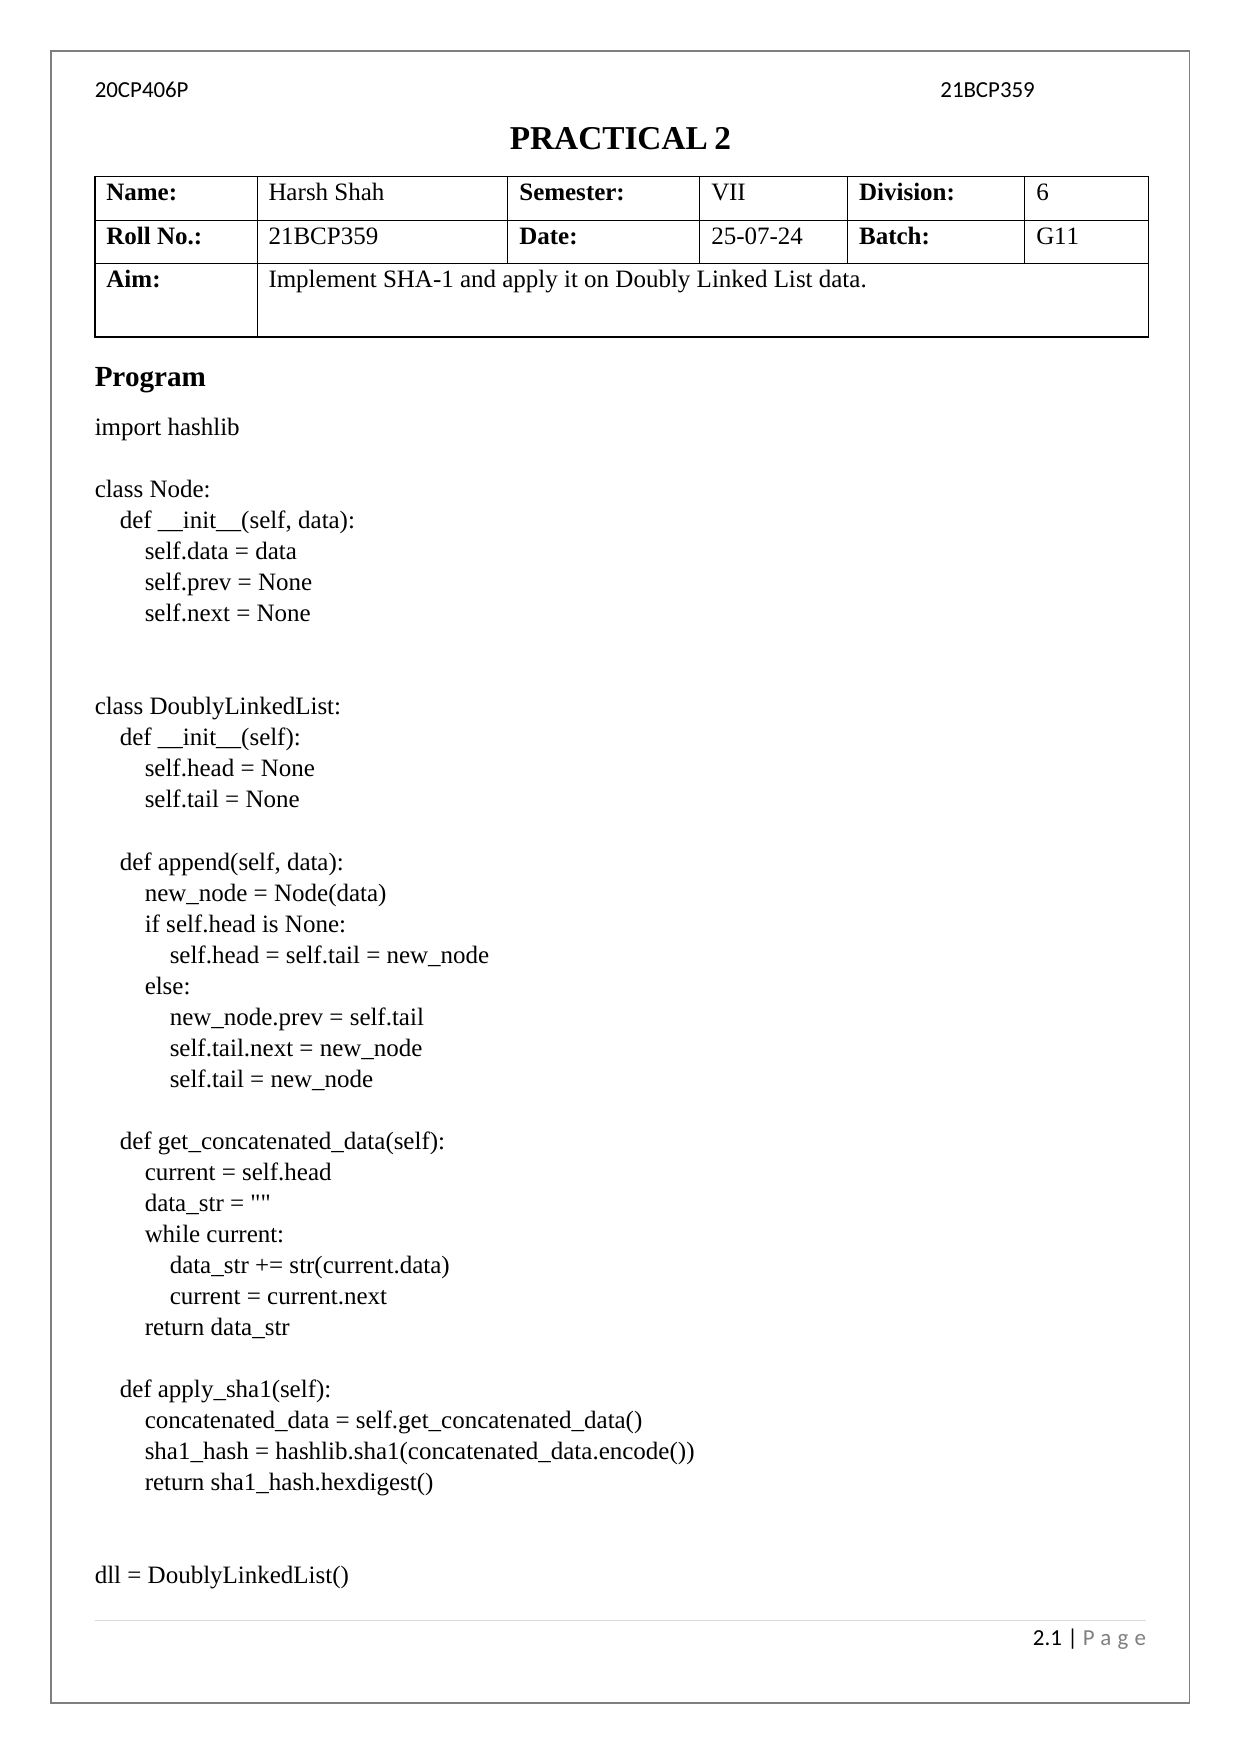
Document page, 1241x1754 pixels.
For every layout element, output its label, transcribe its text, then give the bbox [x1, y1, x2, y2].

table_header Semester: [508, 177, 699, 220]
text data_str = "" [94, 1188, 1146, 1217]
text PRACTICAL 2 [94, 118, 1146, 156]
table_header Division: [848, 177, 1024, 220]
text if self.head is None: [94, 909, 1146, 937]
text self.tail = None [94, 784, 1146, 813]
table_header 6 [1025, 177, 1148, 220]
text def __init__(self): [94, 722, 1146, 751]
text Program [94, 359, 1146, 393]
text else: [94, 971, 1146, 999]
text data_str += str(current.data) [94, 1250, 1146, 1279]
text new_node = Node(data) [94, 878, 1146, 906]
text import hashlib [94, 412, 1146, 441]
text self.prev = None [94, 567, 1146, 596]
text return data_str [94, 1312, 1146, 1341]
text class Node: [94, 474, 1146, 503]
table_header Name: [96, 177, 257, 220]
text current = current.next [94, 1281, 1146, 1310]
table_cell Date: [508, 221, 699, 263]
text self.next = None [94, 598, 1146, 627]
text current = self.head [94, 1157, 1146, 1186]
table_cell 25-07-24 [700, 221, 847, 263]
table_cell Aim: [96, 264, 257, 336]
text self.head = self.tail = new_node [94, 940, 1146, 968]
text sha1_hash = hashlib.sha1(concatenated_data.encode()) [94, 1436, 1146, 1465]
table_header VII [700, 177, 847, 220]
text self.tail = new_node [94, 1064, 1146, 1093]
text dll = DoublyLinkedList() [94, 1561, 1146, 1589]
table_cell Implement SHA-1 and apply it on Doubly Linked List data. [258, 264, 1148, 336]
text def get_concatenated_data(self): [94, 1126, 1146, 1155]
text concatenated_data = self.get_concatenated_data() [94, 1405, 1146, 1434]
text new_node.prev = self.tail [94, 1002, 1146, 1031]
text return sha1_hash.hexdigest() [94, 1467, 1146, 1496]
table_header Harsh Shah [258, 177, 507, 220]
text self.data = data [94, 536, 1146, 565]
text while current: [94, 1219, 1146, 1248]
table_cell G11 [1025, 221, 1148, 263]
text def append(self, data): [94, 847, 1146, 875]
table_cell Roll No.: [96, 221, 257, 263]
text def apply_sha1(self): [94, 1374, 1146, 1403]
text def __init__(self, data): [94, 505, 1146, 534]
text self.head = None [94, 753, 1146, 782]
text class DoublyLinkedList: [94, 691, 1146, 720]
text self.tail.next = new_node [94, 1033, 1146, 1062]
table_cell Batch: [848, 221, 1024, 263]
table_cell 21BCP359 [258, 221, 507, 263]
